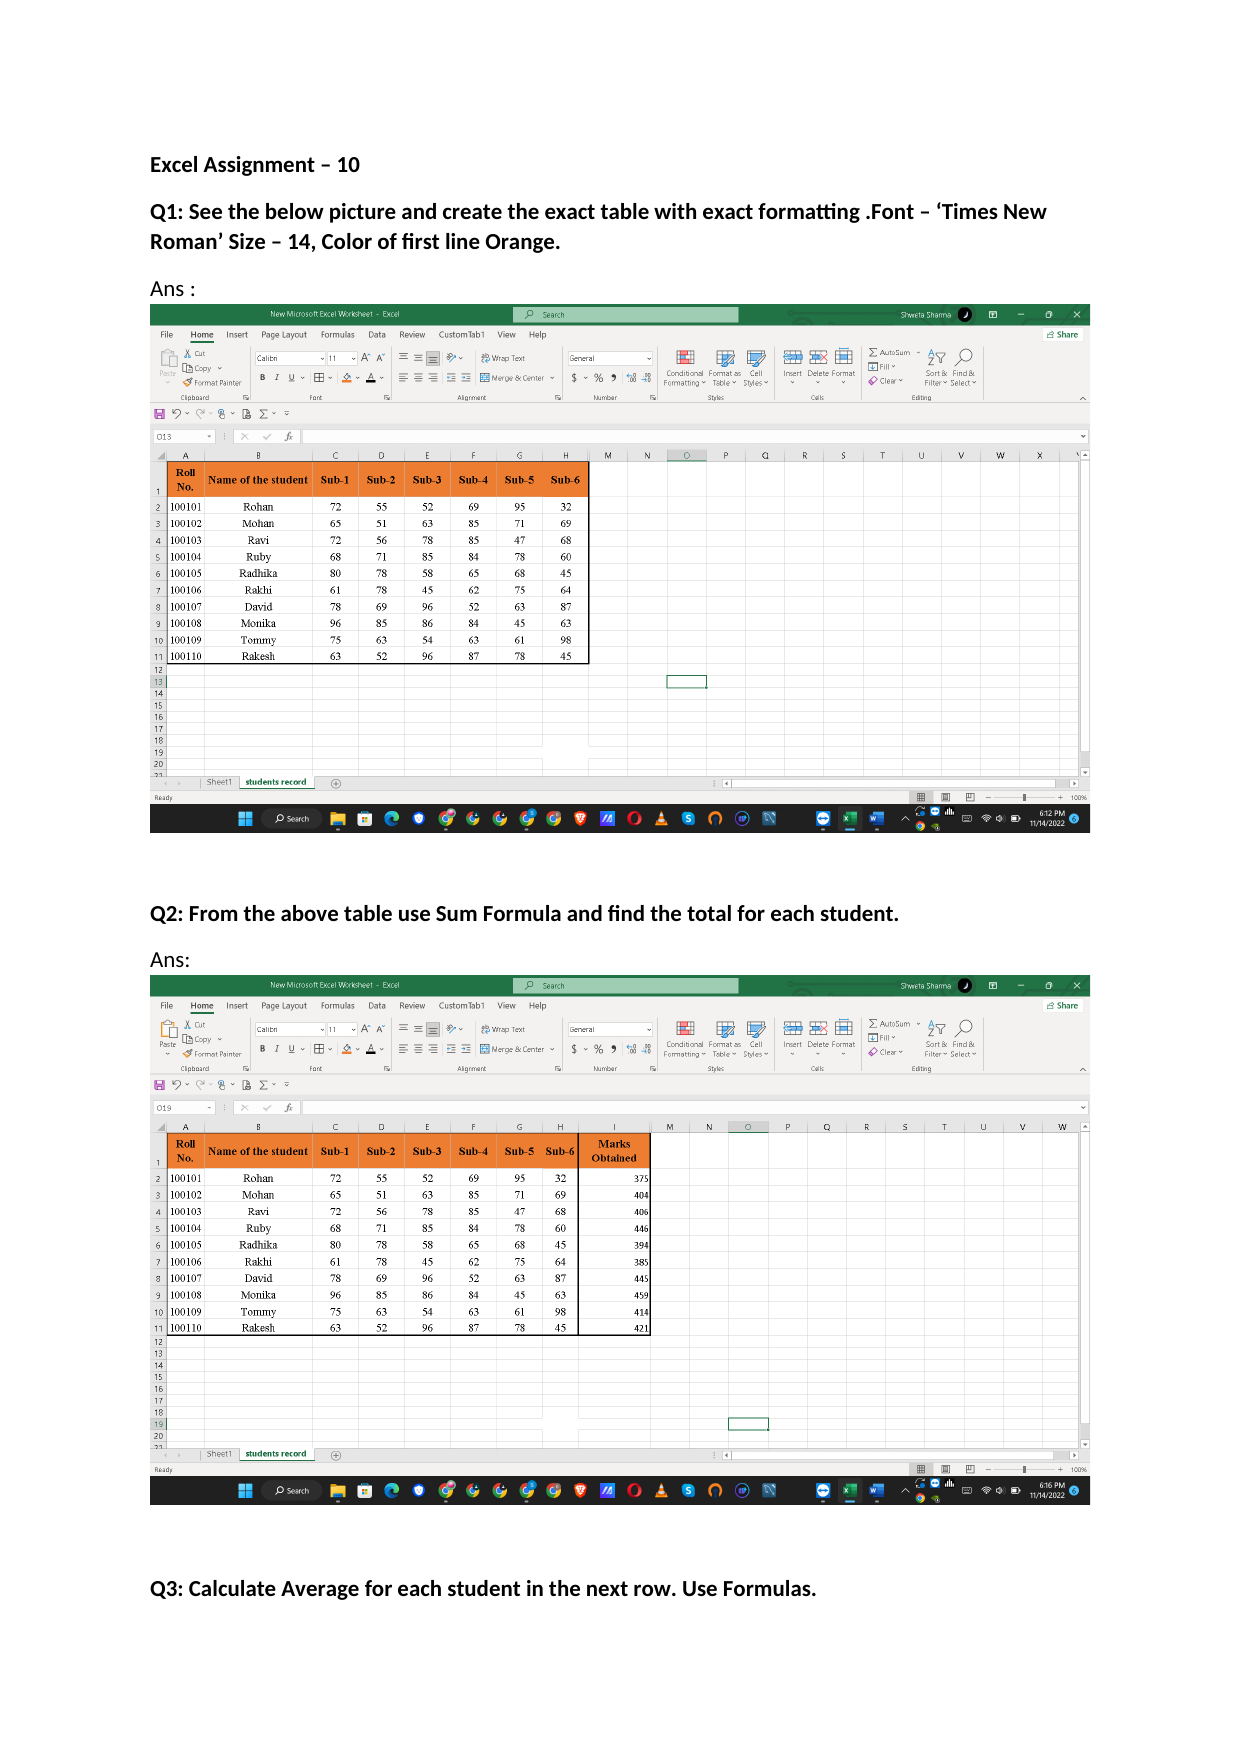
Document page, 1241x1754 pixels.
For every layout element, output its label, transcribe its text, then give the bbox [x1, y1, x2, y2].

picture [150, 304, 1091, 833]
picture [150, 975, 1091, 1505]
text Ans: [150, 946, 1090, 975]
text Ans : [150, 274, 1090, 304]
text Q2: From the above table use Sum Formula and find the total for each student. [150, 899, 1090, 927]
text Q3: Calculate Average for each student in the next row. Use Formulas. [150, 1574, 1090, 1602]
text Excel Assignment – 10 [150, 150, 1090, 178]
text Q1: See the below picture and create the exact table with exact formatting .Font – ‘Times New Roman’ Size – 14, Color of first line Orange. [150, 197, 1090, 255]
